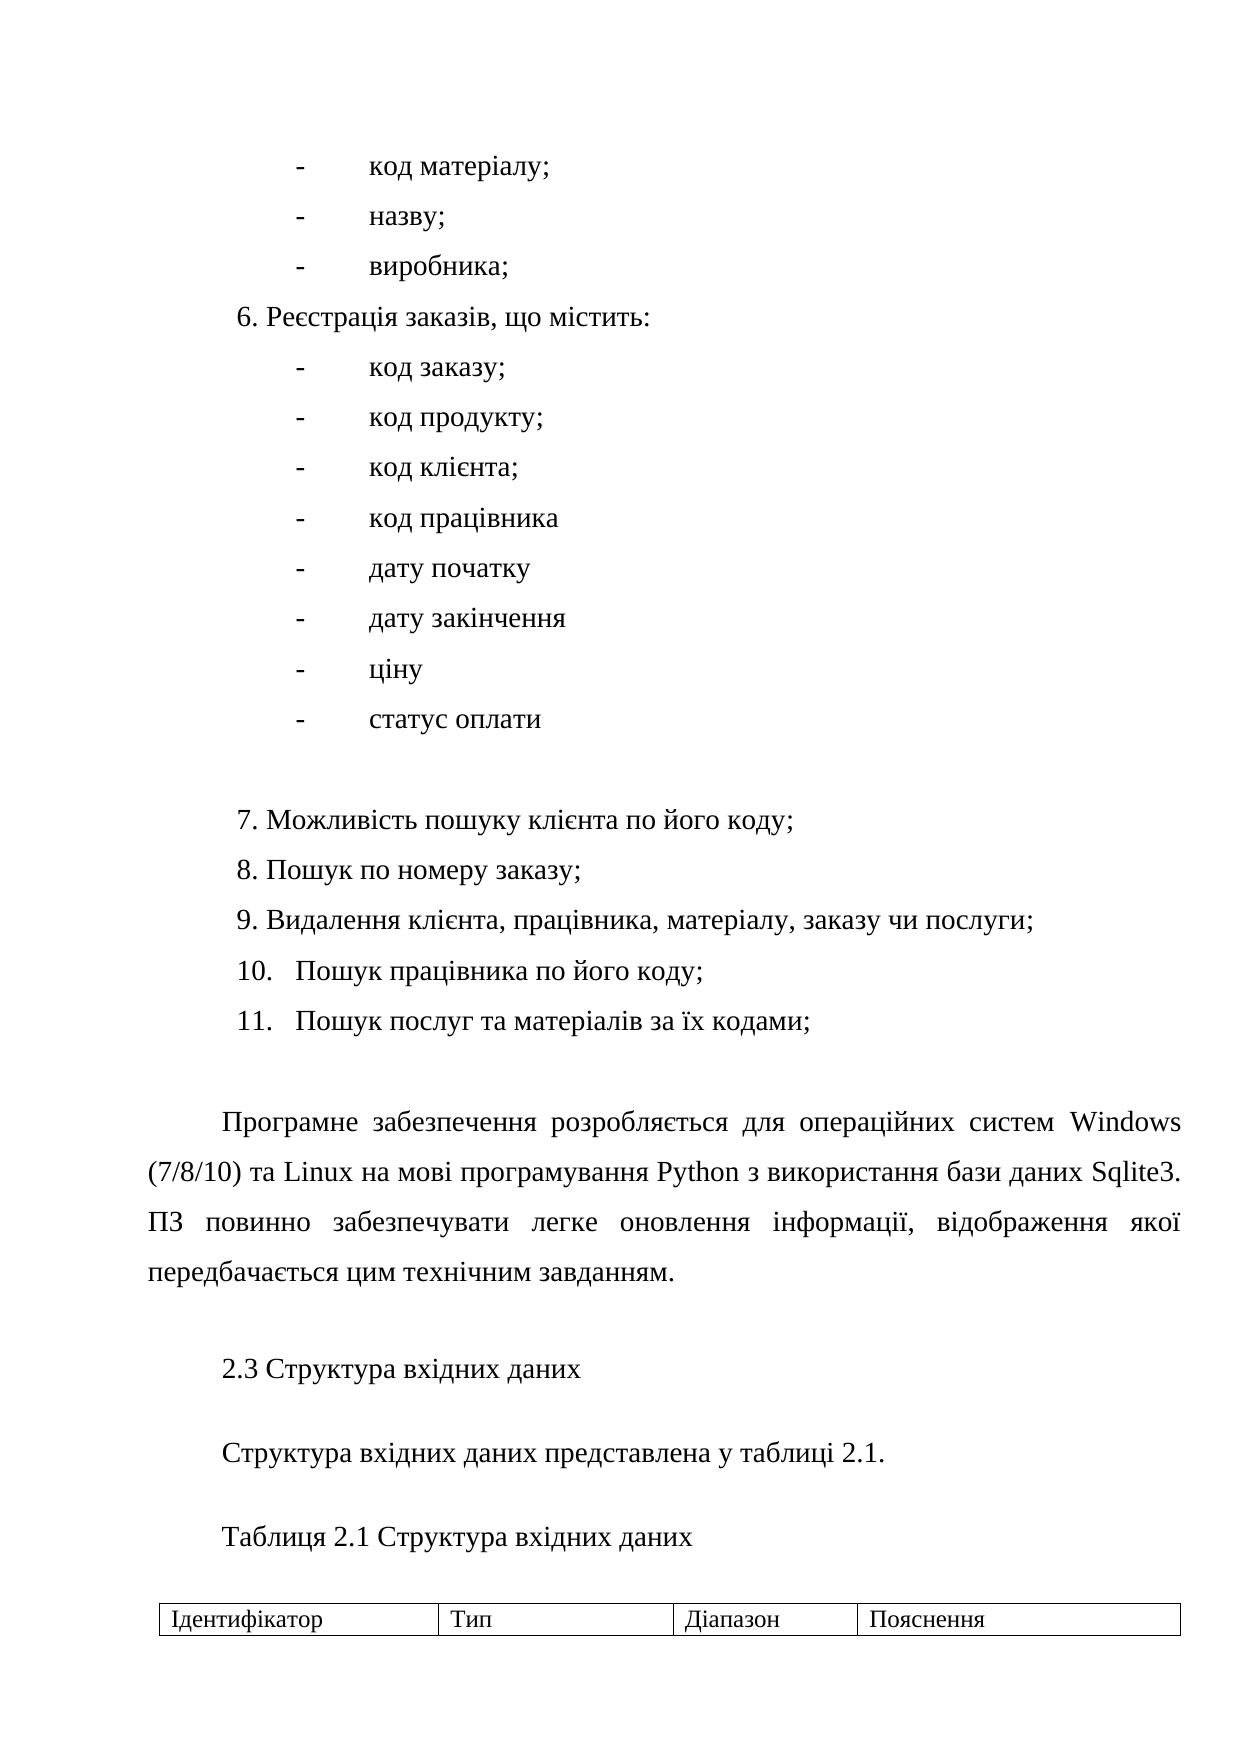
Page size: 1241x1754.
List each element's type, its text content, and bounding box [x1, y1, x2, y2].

table_header Тип [439, 1604, 673, 1635]
list код працівника [148, 500, 1181, 533]
list код продукту; [148, 399, 1181, 433]
list назву; [148, 198, 1181, 232]
list дату закінчення [148, 601, 1181, 634]
list Можливість пошуку клієнта по його коду; [236, 802, 1181, 835]
list ціну [148, 651, 1181, 684]
list дату початку [148, 550, 1181, 584]
list Реєстрація заказів, що містить: [236, 299, 1181, 332]
text Структура вхідних даних представлена у таблиці 2.1. [148, 1435, 1181, 1469]
list Видалення клієнта, працівника, матеріалу, заказу чи послуги; [236, 902, 1181, 936]
table_header Пояснення [858, 1604, 1180, 1635]
table_header Ідентифікатор [160, 1604, 438, 1635]
list Пошук працівника по його коду; [236, 953, 1181, 986]
list статус оплати [148, 701, 1181, 735]
text 2.3 Структура вхідних даних [148, 1351, 1181, 1385]
list код клієнта; [148, 449, 1181, 483]
list Пошук послуг та матеріалів за їх кодами; [236, 1003, 1181, 1037]
text Таблиця 2.1 Структура вхідних даних [221, 1519, 1181, 1552]
list код заказу; [148, 349, 1181, 382]
text Програмне забезпечення розробляється для операційних систем Windows (7/8/10) та Linux на мові програмування Python з використання бази даних Sqlite3. ПЗ повинно забезпечувати легке оновлення інформації, відображення якої передбачається цим технічним завданням. [148, 1104, 1181, 1288]
table_header Діапазон значень [674, 1604, 857, 1635]
list код матеріалу; [148, 148, 1181, 181]
list виробника; [148, 248, 1181, 282]
list Пошук по номеру заказу; [236, 852, 1181, 886]
